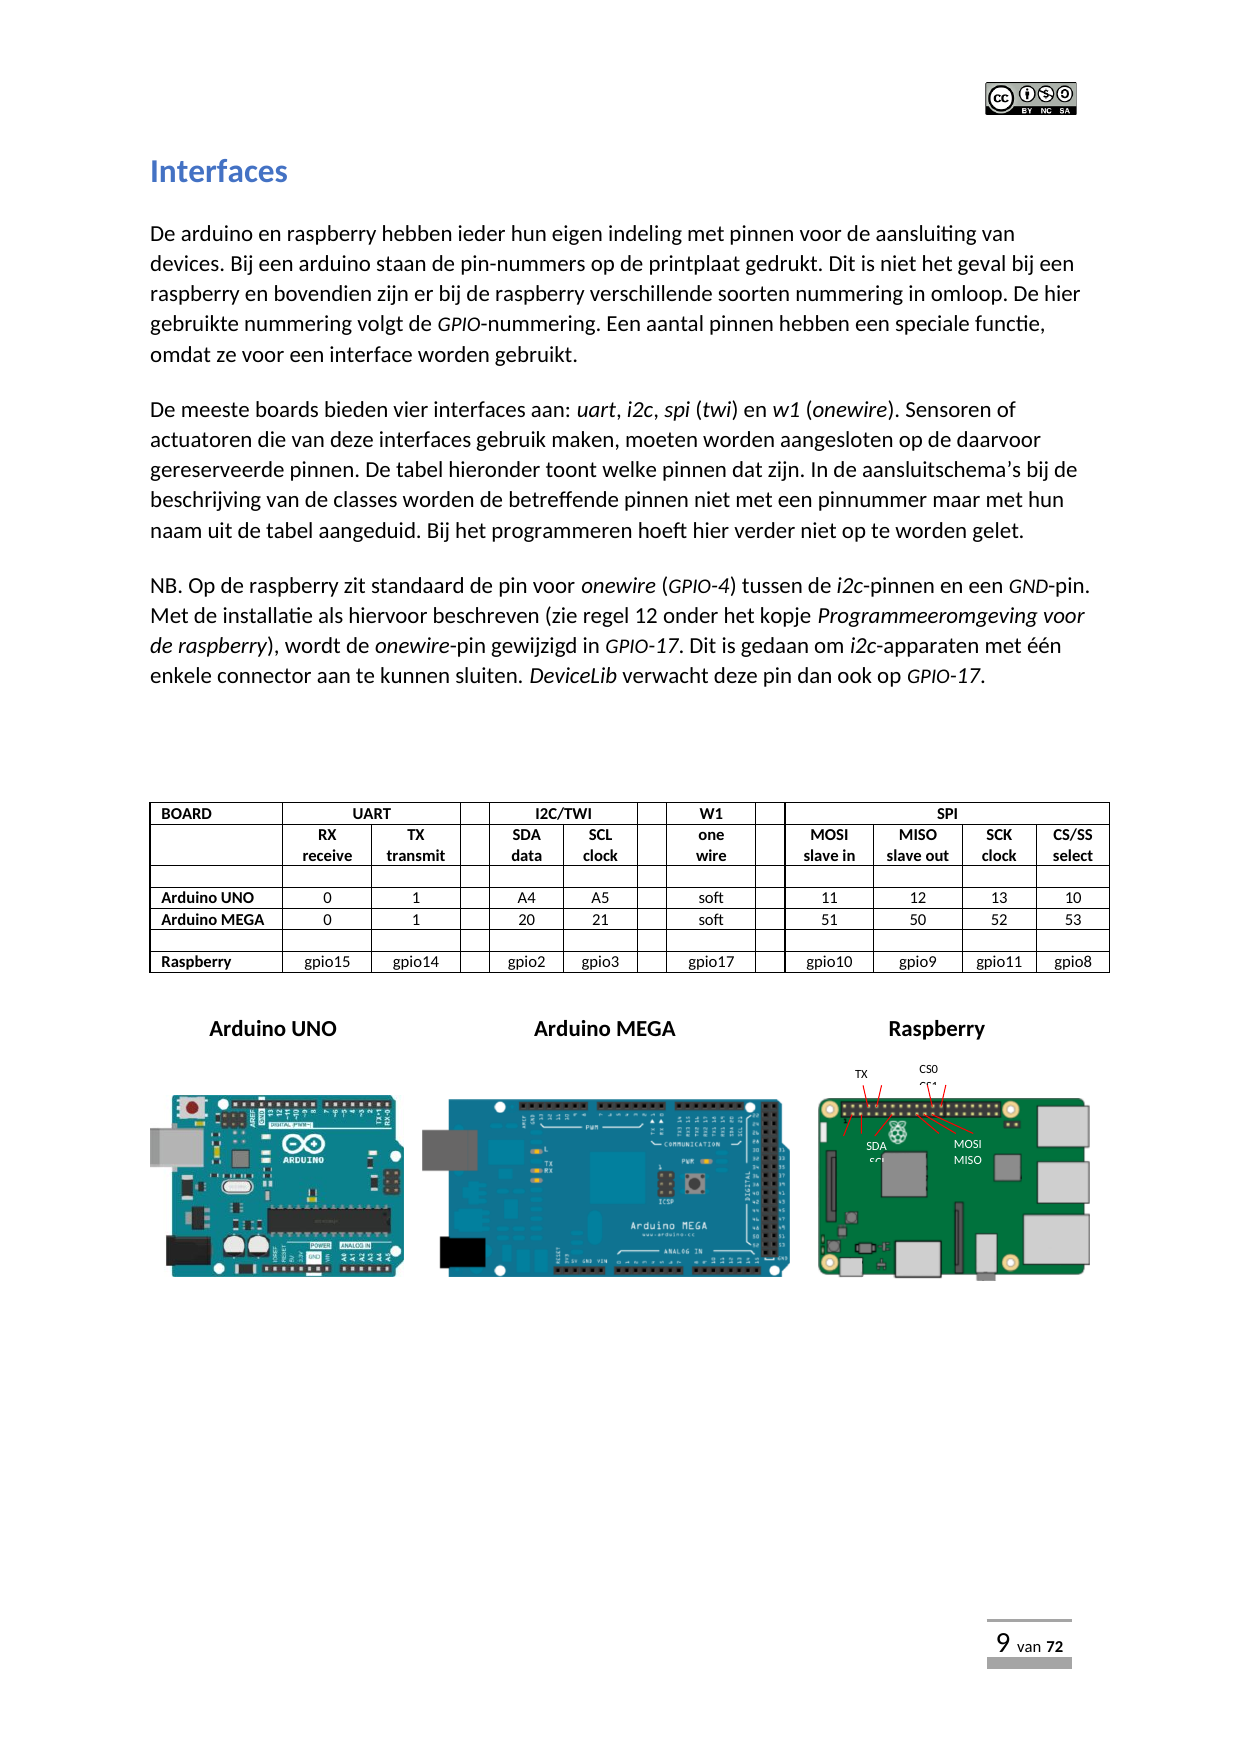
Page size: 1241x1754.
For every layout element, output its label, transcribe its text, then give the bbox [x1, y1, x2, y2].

table_cell [756, 952, 784, 972]
table_cell [874, 866, 962, 887]
text Interfaces [150, 150, 1090, 191]
table_cell 51 [786, 909, 873, 929]
table_header SPI [786, 803, 1109, 824]
table_cell [490, 930, 563, 951]
table_cell gpio14 [372, 952, 460, 972]
table_cell MOSI slave in [786, 825, 873, 865]
table_cell CS/SS select [1037, 825, 1109, 865]
table_cell [564, 866, 637, 887]
table_header W1 [667, 803, 755, 824]
table_cell gpio8 [1037, 952, 1109, 972]
table_cell RX receive [283, 825, 371, 865]
table_cell 53 [1037, 909, 1109, 929]
table_cell Arduino MEGA [151, 909, 282, 929]
table_cell A5 [564, 888, 637, 908]
table_cell [372, 930, 460, 951]
table_cell Raspberry [151, 952, 282, 972]
table_cell gpio3 [564, 952, 637, 972]
table_cell [490, 866, 563, 887]
table_cell gpio17 [667, 952, 755, 972]
table_cell [638, 952, 666, 972]
table_cell [638, 930, 666, 951]
table_cell [461, 825, 489, 865]
table_cell [874, 930, 962, 951]
table_cell 50 [874, 909, 962, 929]
table_cell gpio11 [963, 952, 1036, 972]
table_header [461, 803, 489, 824]
table_cell 0 [283, 888, 371, 908]
table_cell [786, 866, 873, 887]
table_cell [564, 930, 637, 951]
picture [422, 1099, 790, 1277]
table_cell [461, 952, 489, 972]
table_cell [786, 930, 873, 951]
table_cell TX transmit [372, 825, 460, 865]
table_cell [667, 866, 755, 887]
table_header BOARD [151, 803, 282, 824]
table_cell [151, 825, 282, 865]
table_cell 52 [963, 909, 1036, 929]
table_cell [963, 930, 1036, 951]
table_cell [756, 825, 784, 865]
text De arduino en raspberry hebben ieder hun eigen indeling met pinnen voor de aansluiting van devices. Bij een arduino staan de pin-nummers op de printplaat gedrukt. Dit is niet het geval bij een raspberry en bovendien zijn er bij de raspberry verschillende soorten nummering in omloop. De hier gebruikte nummering volgt de GPIO-nummering. Een aantal pinnen hebben een speciale functie, omdat ze voor een interface worden gebruikt. [150, 219, 1090, 368]
table_cell [756, 909, 784, 929]
table_cell gpio9 [874, 952, 962, 972]
picture [818, 1098, 1090, 1281]
table_cell 1 [372, 888, 460, 908]
table_cell [756, 888, 784, 908]
table_cell 0 [283, 909, 371, 929]
table_cell [963, 866, 1036, 887]
table_cell 10 [1037, 888, 1109, 908]
table_cell A4 [490, 888, 563, 908]
table_cell soft [667, 888, 755, 908]
table_cell [151, 866, 282, 887]
table_cell [151, 930, 282, 951]
table_cell 1 [372, 909, 460, 929]
table_cell one wire [667, 825, 755, 865]
table_cell [667, 930, 755, 951]
table_cell [461, 888, 489, 908]
table_cell 12 [874, 888, 962, 908]
table_cell [461, 930, 489, 951]
table_header UART [283, 803, 460, 824]
table_cell SDA data [490, 825, 563, 865]
table_cell [638, 866, 666, 887]
table_cell 11 [786, 888, 873, 908]
table_cell [638, 825, 666, 865]
table_cell Arduino UNO [151, 888, 282, 908]
table_cell [461, 909, 489, 929]
table_cell [1037, 930, 1109, 951]
table_cell soft [667, 909, 755, 929]
picture [150, 1095, 404, 1277]
table_cell [461, 866, 489, 887]
table_cell gpio15 [283, 952, 371, 972]
picture [985, 82, 1077, 115]
table_cell SCK clock [963, 825, 1036, 865]
table_cell [283, 866, 371, 887]
table_cell gpio2 [490, 952, 563, 972]
table_cell SCL clock [564, 825, 637, 865]
table_header I2C/TWI [490, 803, 637, 824]
table_cell [638, 909, 666, 929]
table_cell [756, 930, 784, 951]
table_cell [283, 930, 371, 951]
table_header [756, 803, 784, 824]
table_cell [756, 866, 784, 887]
table_header [638, 803, 666, 824]
text Arduino UNO Arduino MEGA Raspberry [150, 1014, 1090, 1042]
table_cell 21 [564, 909, 637, 929]
text NB. Op de raspberry zit standaard de pin voor onewire (GPIO-4) tussen de i2c-pinnen en een GND-pin. Met de installatie als hiervoor beschreven (zie regel 12 onder het kopje Programmeeromgeving voor de raspberry), wordt de onewire-pin gewijzigd in GPIO-17. Dit is gedaan om i2c-apparaten met één enkele connector aan te kunnen sluiten. DeviceLib verwacht deze pin dan ook op GPIO-17. [150, 571, 1090, 690]
text De meeste boards bieden vier interfaces aan: uart, i2c, spi (twi) en w1 (onewire). Sensoren of actuatoren die van deze interfaces gebruik maken, moeten worden aangesloten op de daarvoor gereserveerde pinnen. De tabel hieronder toont welke pinnen dat zijn. In de aansluitschema’s bij de beschrijving van de classes worden de betreffende pinnen niet met een pinnummer maar met hun naam uit de tabel aangeduid. Bij het programmeren hoeft hier verder niet op te worden gelet. [150, 395, 1090, 544]
table_cell gpio10 [786, 952, 873, 972]
table_cell 13 [963, 888, 1036, 908]
table_cell [1037, 866, 1109, 887]
table_cell 20 [490, 909, 563, 929]
table_cell [638, 888, 666, 908]
table_cell [372, 866, 460, 887]
table_cell MISO slave out [874, 825, 962, 865]
